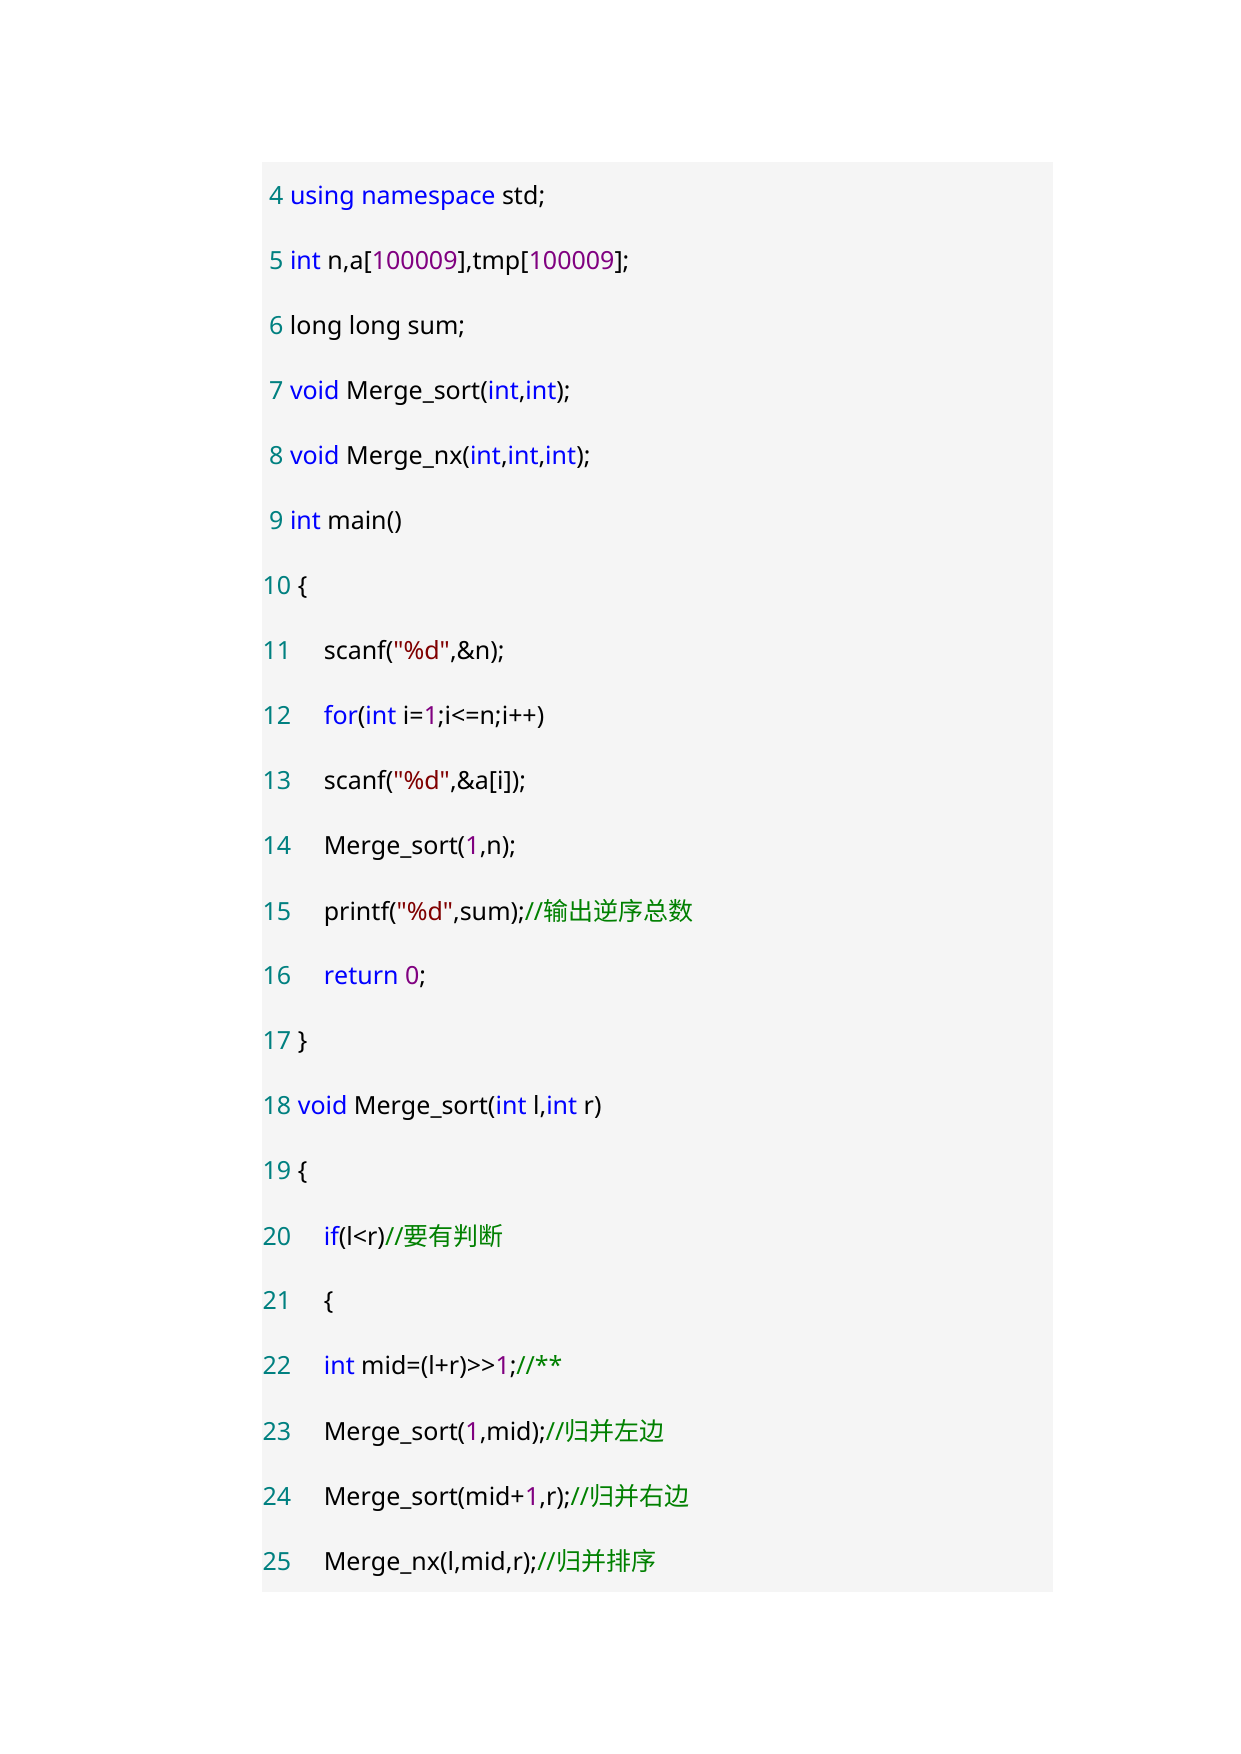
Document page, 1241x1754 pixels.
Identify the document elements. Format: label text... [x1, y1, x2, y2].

text 9 int main() [262, 487, 1053, 552]
text 24 Merge_sort(mid+1,r);//归并右边 [262, 1462, 1053, 1527]
text 20 if(l<r)//要有判断 [262, 1202, 1053, 1267]
text 25 Merge_nx(l,mid,r);//归并排序 [262, 1527, 1053, 1592]
text 21 { [262, 1267, 1053, 1332]
text 22 int mid=(l+r)>>1;//** [262, 1332, 1053, 1397]
text 13 scanf("%d",&a[i]); [262, 747, 1053, 812]
text 18 void Merge_sort(int l,int r) [262, 1072, 1053, 1137]
text 4 using namespace std; [262, 162, 1053, 227]
text 5 int n,a[100009],tmp[100009]; [262, 227, 1053, 292]
text 11 scanf("%d",&n); [262, 617, 1053, 682]
text 19 { [262, 1137, 1053, 1202]
text 7 void Merge_sort(int,int); [262, 357, 1053, 422]
text 16 return 0; [262, 942, 1053, 1007]
text 17 } [262, 1007, 1053, 1072]
text 6 long long sum; [262, 292, 1053, 357]
text 12 for(int i=1;i<=n;i++) [262, 682, 1053, 747]
text 15 printf("%d",sum);//输出逆序总数 [262, 877, 1053, 942]
text 8 void Merge_nx(int,int,int); [262, 422, 1053, 487]
text 23 Merge_sort(1,mid);//归并左边 [262, 1397, 1053, 1462]
text 10 { [262, 552, 1053, 617]
text 14 Merge_sort(1,n); [262, 812, 1053, 877]
